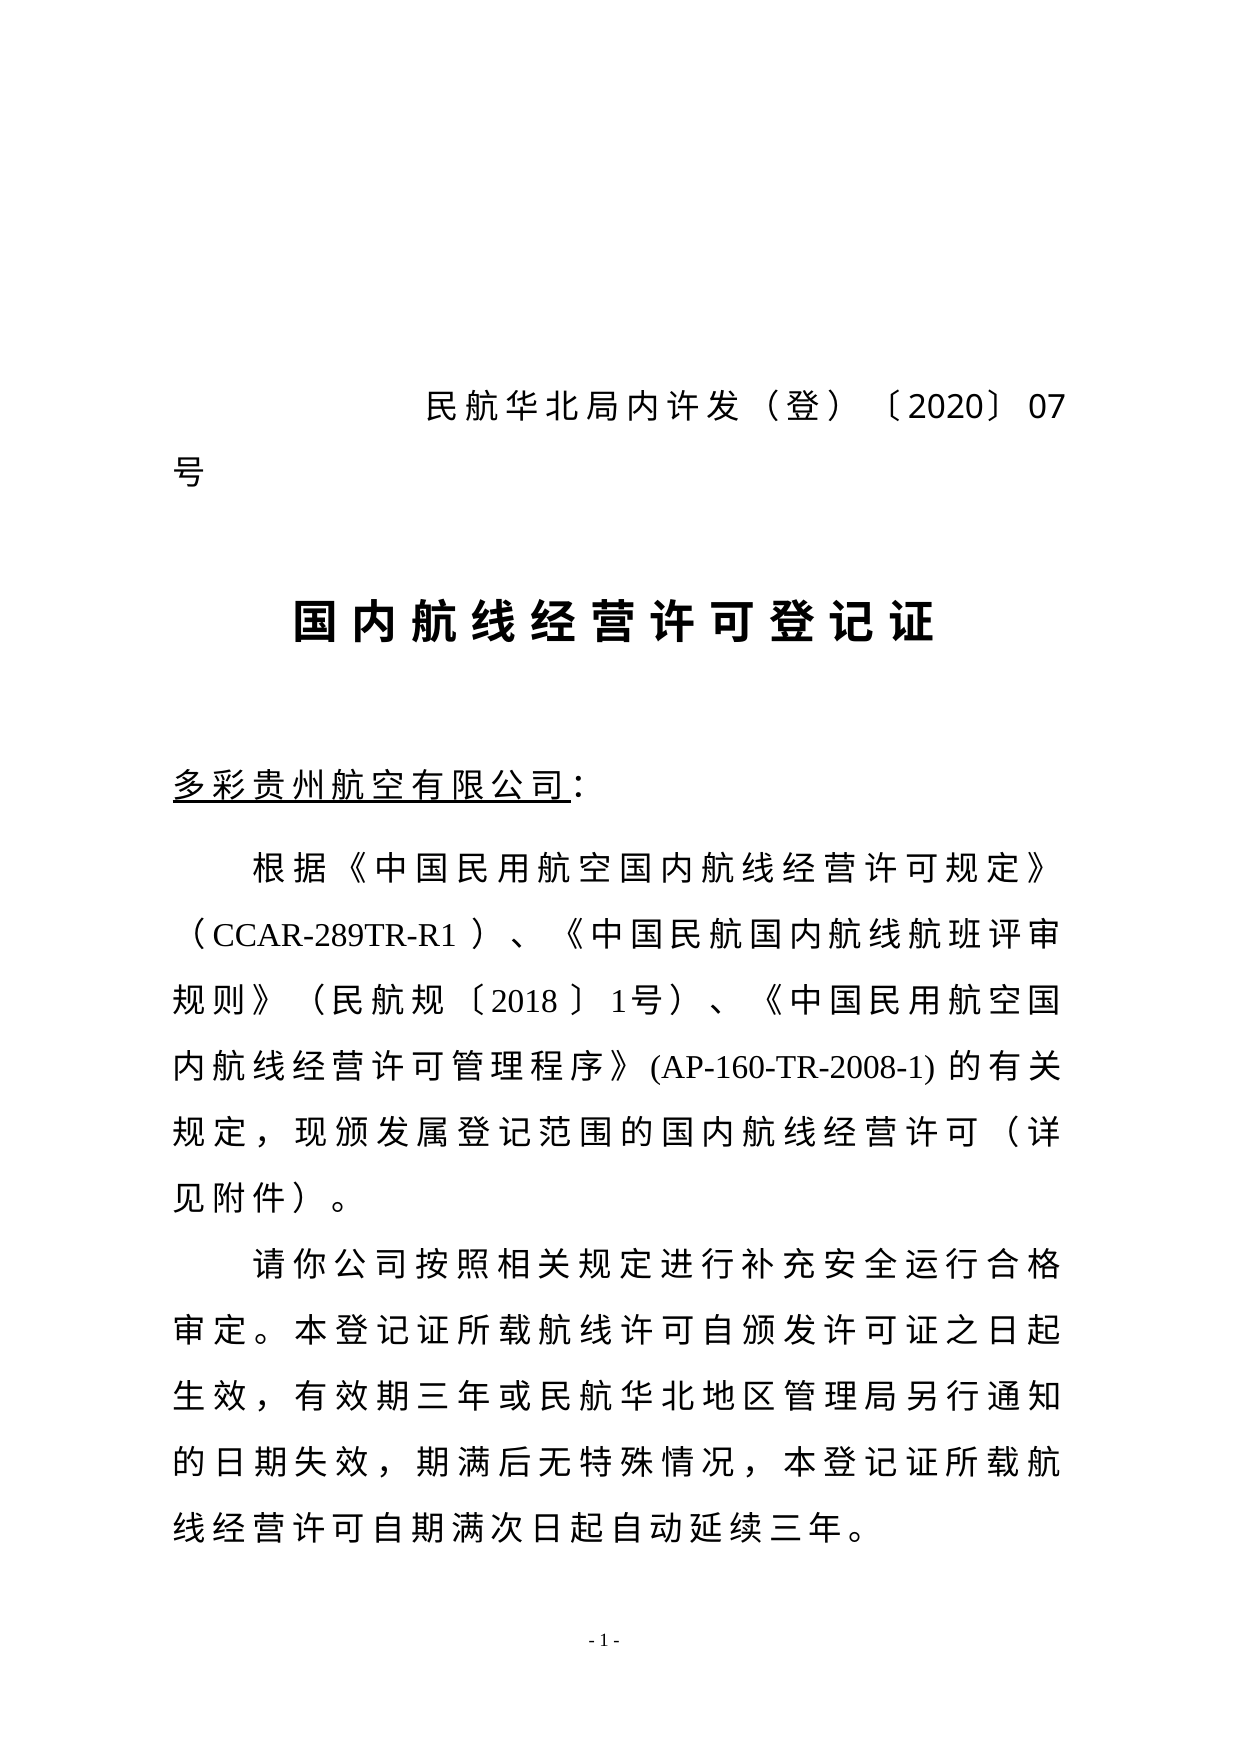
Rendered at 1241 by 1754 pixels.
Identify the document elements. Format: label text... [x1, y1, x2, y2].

text 根据《中国民用航空国内航线经营许可规定》（CCAR-289TR-R1）、《中国民航国内航线航班评审规则》（民航规〔2018〕1号）、《中国民用航空国内航线经营许可管理程序》(AP-160-TR-2008-1)的有关规定，现颁发属登记范围的国内航线经营许可（详见附件）。 [172, 833, 1068, 1229]
text 民航华北局内许发（登）〔2020〕07号 [172, 371, 1068, 503]
text 国内航线经营许可登记证 [172, 569, 1068, 668]
text 请你公司按照相关规定进行补充安全运行合格审定。本登记证所载航线许可自颁发许可证之日起生效，有效期三年或民航华北地区管理局另行通知的日期失效，期满后无特殊情况，本登记证所载航线经营许可自期满次日起自动延续三年。 [172, 1229, 1068, 1559]
text 多彩贵州航空有限公司： [172, 750, 1068, 816]
